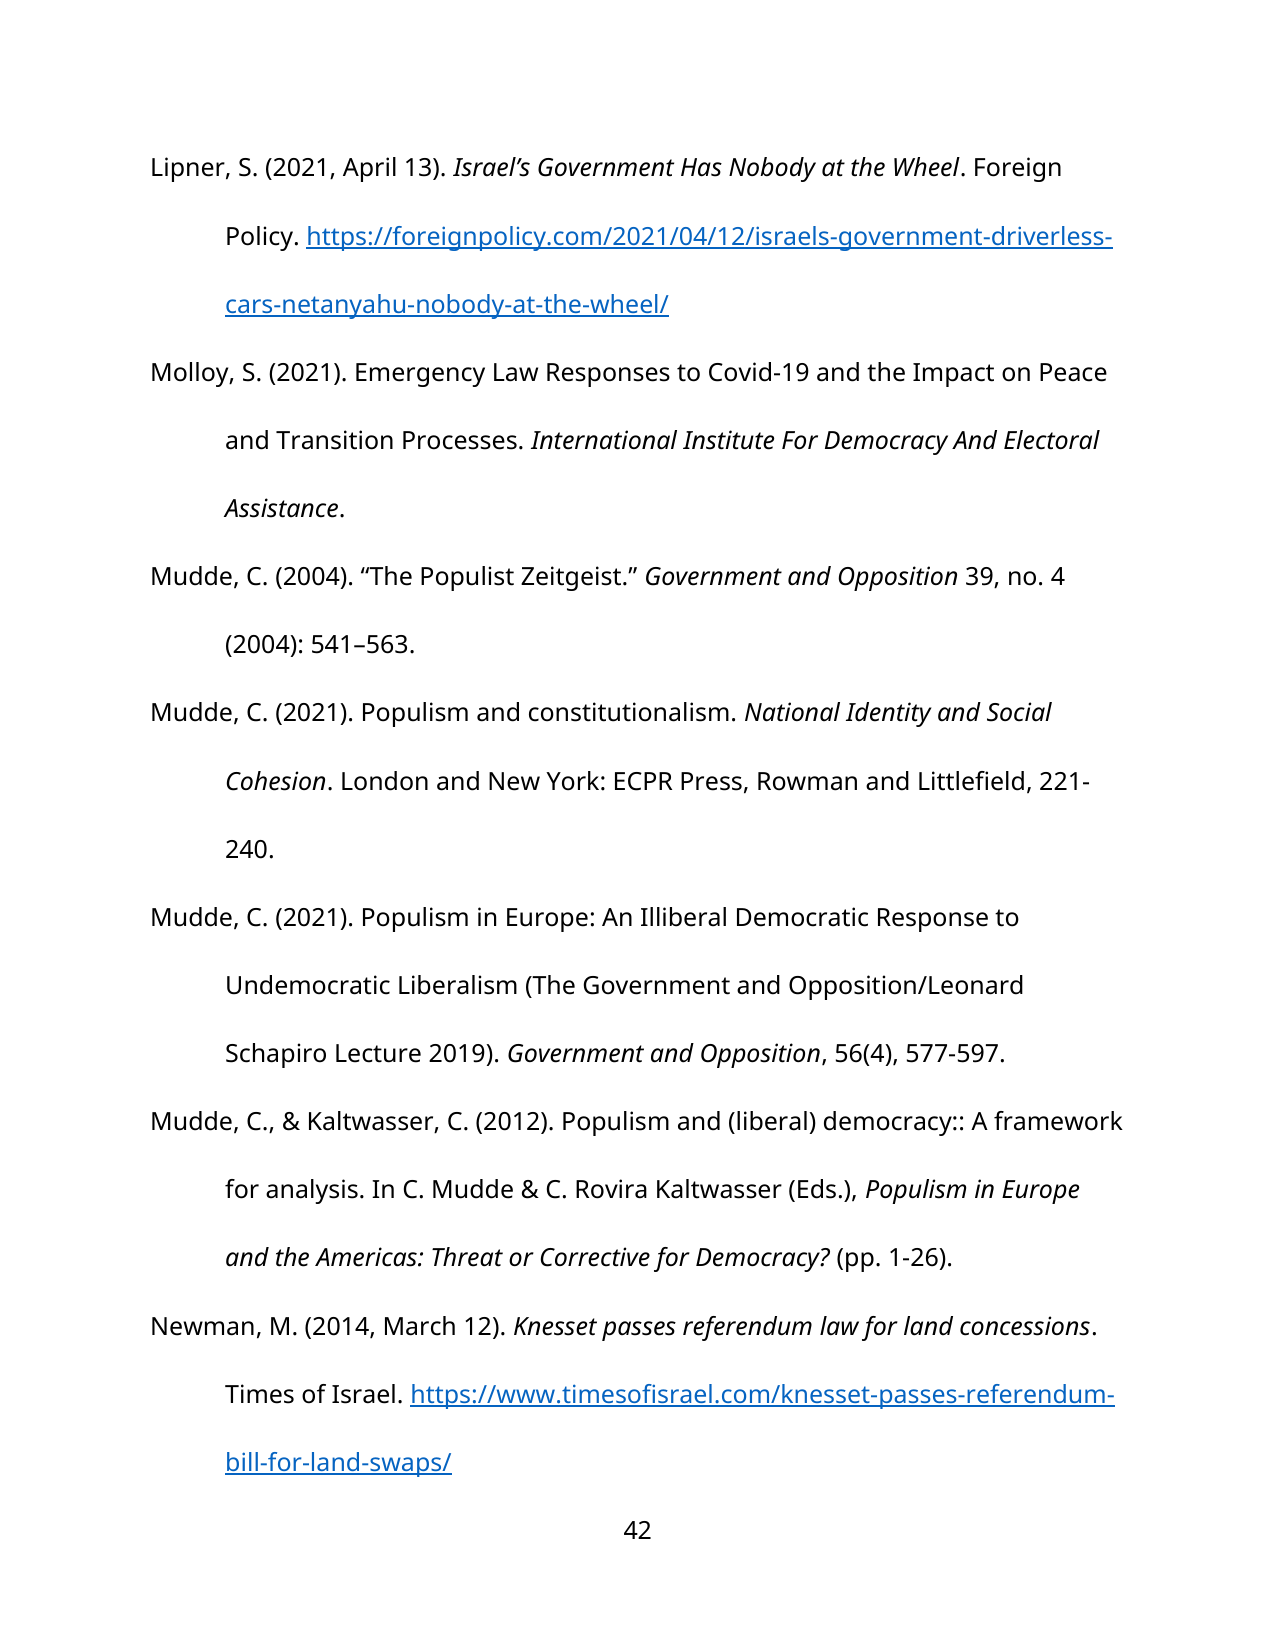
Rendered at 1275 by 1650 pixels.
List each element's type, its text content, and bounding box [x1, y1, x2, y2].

text Mudde, C. (2021). Populism and constitutionalism. National Identity and Social Cohesion. London and New York: ECPR Press, Rowman and Littlefield, 221-240. [150, 695, 1125, 865]
text Mudde, C. (2021). Populism in Europe: An Illiberal Democratic Response to Undemocratic Liberalism (The Government and Opposition/Leonard Schapiro Lecture 2019). Government and Opposition, 56(4), 577-597. [150, 899, 1125, 1070]
text Newman, M. (2014, March 12). Knesset passes referendum law for land concessions. Times of Israel. https://www.timesofisrael.com/knesset-passes-referendum-bill-for-land-swaps/ [150, 1308, 1125, 1478]
text Lipner, S. (2021, April 13). Israel’s Government Has Nobody at the Wheel. Foreign Policy. https://foreignpolicy.com/2021/04/12/israels-government-driverless-cars-netanyahu-nobody-at-the-wheel/ [150, 150, 1125, 320]
text Molloy, S. (2021). Emergency Law Responses to Covid-19 and the Impact on Peace and Transition Processes. International Institute For Democracy And Electoral Assistance. [150, 354, 1125, 525]
text Mudde, C., & Kaltwasser, C. (2012). Populism and (liberal) democracy:: A framework for analysis. In C. Mudde & C. Rovira Kaltwasser (Eds.), Populism in Europe and the Americas: Threat or Corrective for Democracy? (pp. 1-26). [150, 1104, 1125, 1274]
text Mudde, C. (2004). “The Populist Zeitgeist.” Government and Opposition 39, no. 4 (2004): 541–563. [150, 559, 1125, 661]
